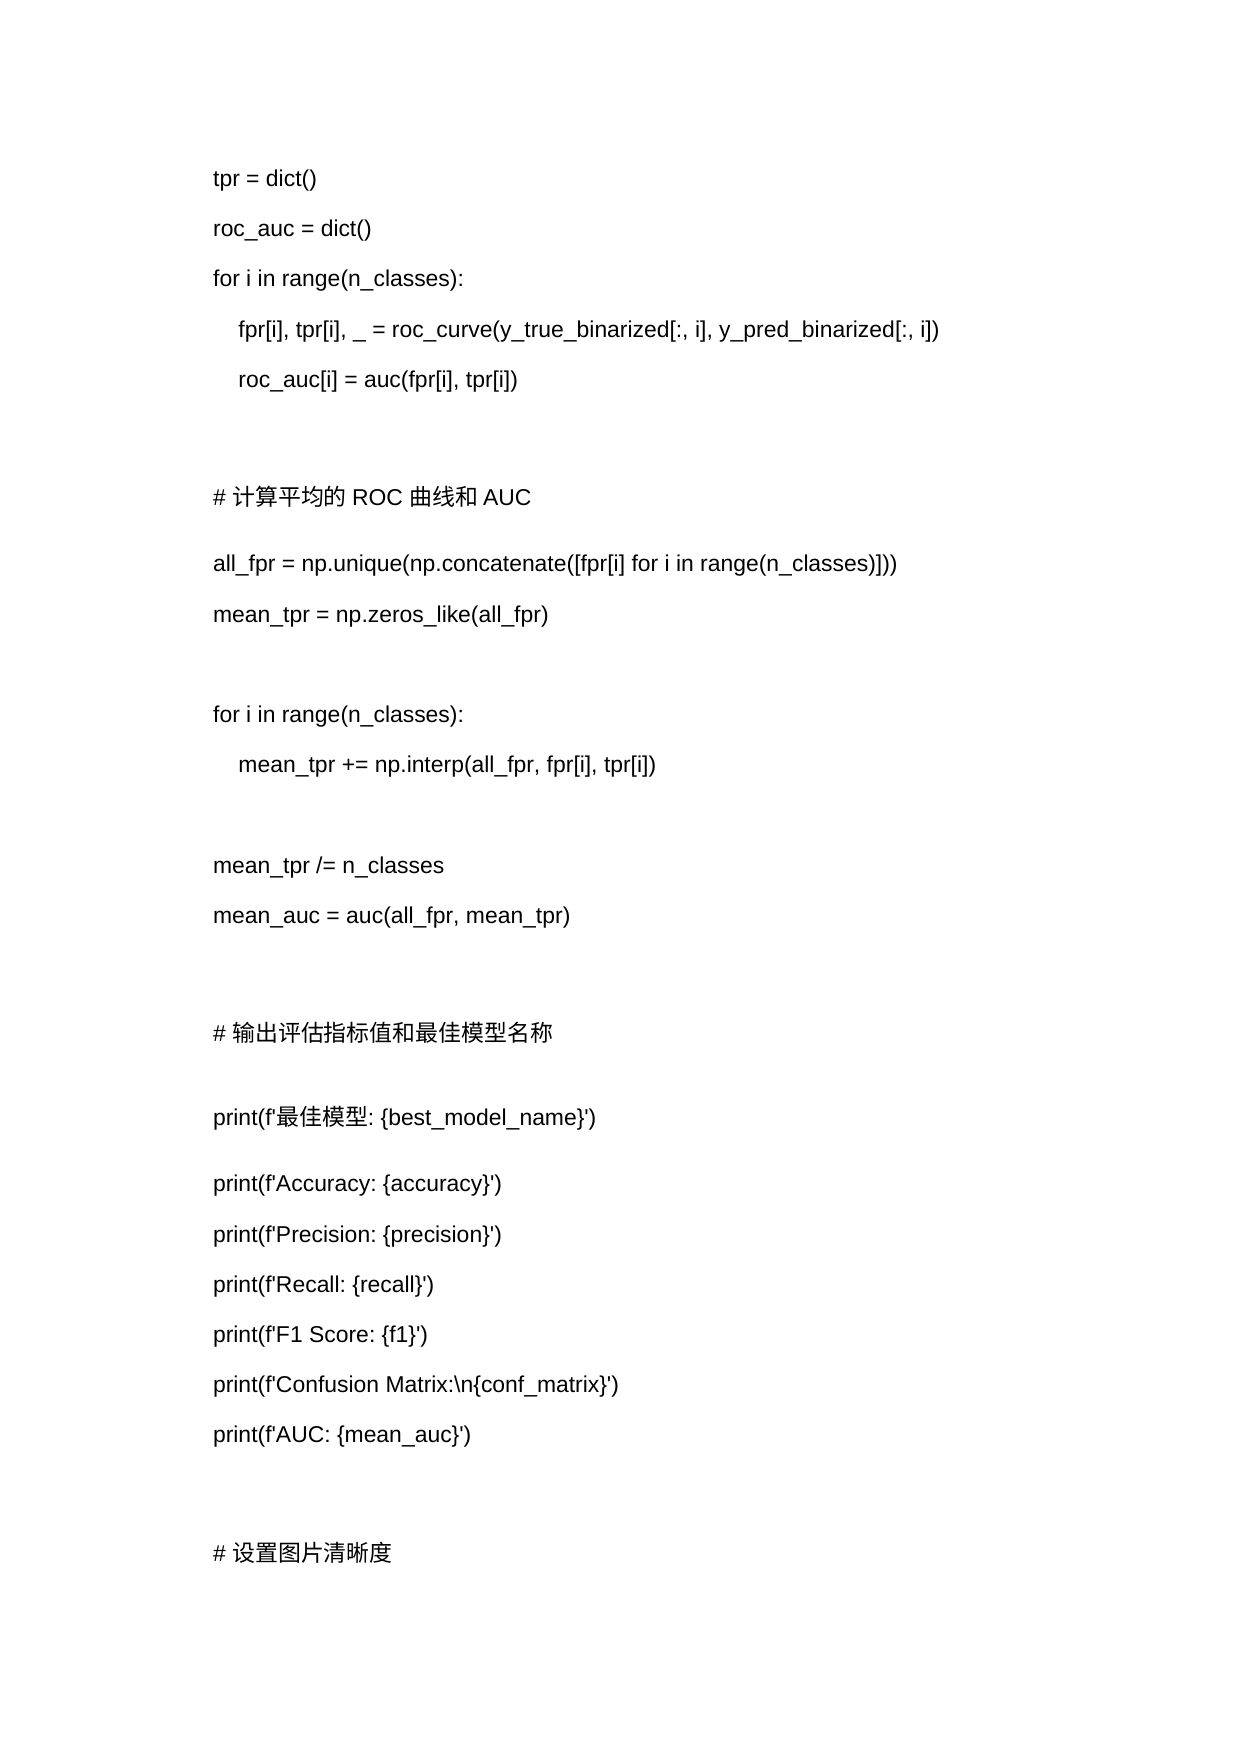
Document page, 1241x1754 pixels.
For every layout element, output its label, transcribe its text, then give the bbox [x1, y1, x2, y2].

text # 计算平均的 ROC 曲线和 AUC [187, 463, 1053, 528]
text roc_auc = dict() [187, 212, 1053, 245]
text mean_tpr = np.zeros_like(all_fpr) [187, 597, 1053, 630]
text tpr = dict() [187, 162, 1053, 194]
text all_fpr = np.unique(np.concatenate([fpr[i] for i in range(n_classes)])) [187, 547, 1053, 580]
text # 设置图片清晰度 [187, 1519, 1053, 1584]
text print(f'Recall: {recall}') [187, 1268, 1053, 1300]
text print(f'Confusion Matrix:\n{conf_matrix}') [187, 1368, 1053, 1401]
text for i in range(n_classes): [187, 698, 1053, 730]
text mean_tpr /= n_classes [187, 848, 1053, 881]
text # 输出评估指标值和最佳模型名称 [187, 999, 1053, 1064]
text fpr[i], tpr[i], _ = roc_curve(y_true_binarized[:, i], y_pred_binarized[:, i]) [187, 313, 1053, 345]
text mean_auc = auc(all_fpr, mean_tpr) [187, 899, 1053, 931]
text print(f'AUC: {mean_auc}') [187, 1418, 1053, 1451]
text roc_auc[i] = auc(fpr[i], tpr[i]) [187, 363, 1053, 395]
text print(f'Precision: {precision}') [187, 1217, 1053, 1250]
text print(f'Accuracy: {accuracy}') [187, 1167, 1053, 1200]
text print(f'F1 Score: {f1}') [187, 1318, 1053, 1350]
text for i in range(n_classes): [187, 262, 1053, 295]
text mean_tpr += np.interp(all_fpr, fpr[i], tpr[i]) [187, 748, 1053, 781]
text print(f'最佳模型: {best_model_name}') [187, 1083, 1053, 1148]
